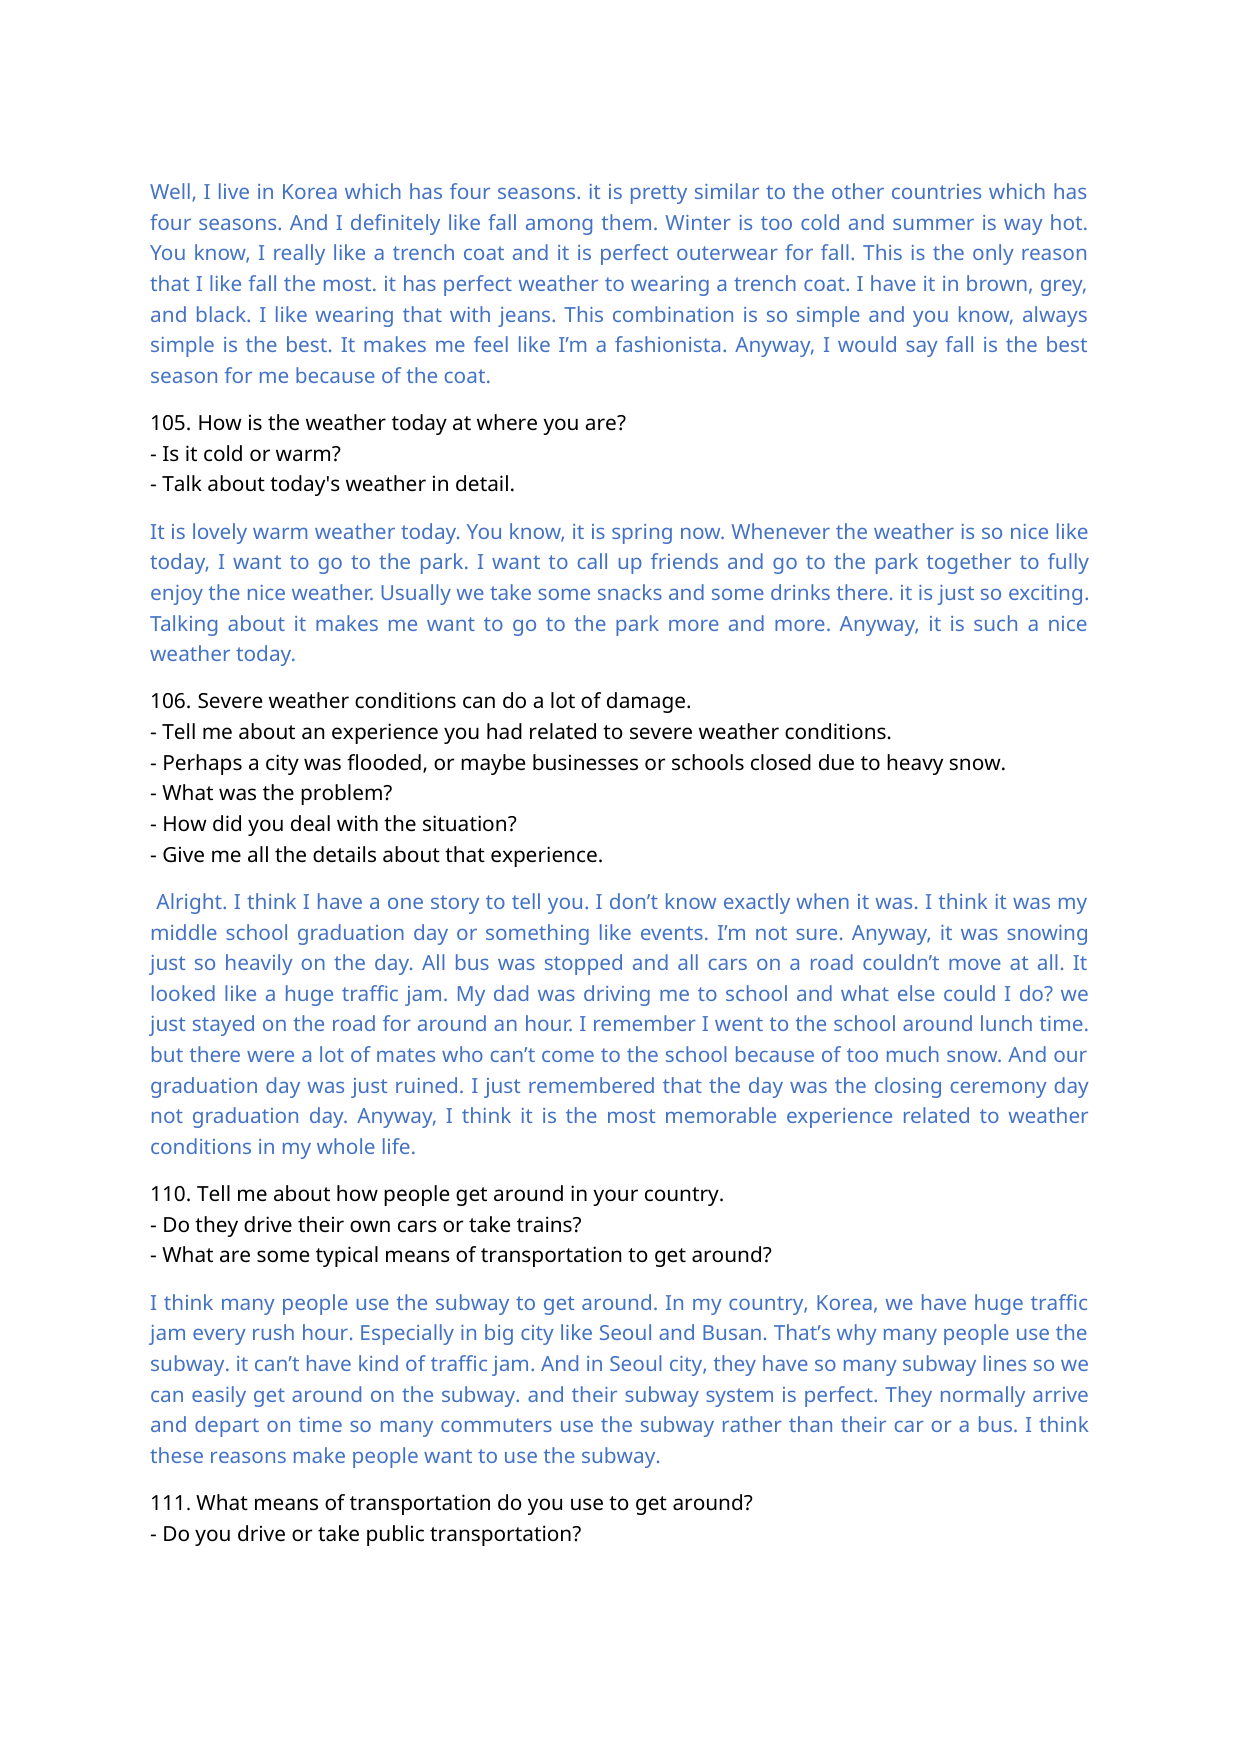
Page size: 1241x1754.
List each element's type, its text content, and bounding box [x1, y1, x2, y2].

text I think many people use the subway to get around. In my country, Korea, we have huge traffic jam every rush hour. Especially in big city like Seoul and Busan. That’s why many people use the subway. it can’t have kind of traffic jam. And in Seoul city, they have so many subway lines so we can easily get around on the subway. and their subway system is perfect. They normally arrive and depart on time so many commuters use the subway rather than their car or a bus. I think these reasons make people want to use the subway. [150, 1288, 1090, 1469]
text 106. Severe weather conditions can do a lot of damage. - Tell me about an experience you had related to severe weather conditions. - Perhaps a city was flooded, or maybe businesses or schools closed due to heavy snow. - What was the problem? - How did you deal with the situation? - Give me all the details about that experience. [150, 687, 1090, 868]
text 105. How is the weather today at where you are? - Is it cold or warm? - Talk about today's weather in detail. [150, 408, 1090, 498]
text 111. What means of transportation do you use to get around? - Do you drive or take public transportation? [150, 1488, 1090, 1547]
text It is lovely warm weather today. You know, it is spring now. Whenever the weather is so nice like today, I want to go to the park. I want to call up friends and go to the park together to fully enjoy the nice weather. Usually we take some snacks and some drinks there. it is just so exciting. Talking about it makes me want to go to the park more and more. Anyway, it is such a nice weather today. [150, 517, 1090, 668]
text 110. Tell me about how people get around in your country. - Do they drive their own cars or take trains? - What are some typical means of transportation to get around? [150, 1179, 1090, 1269]
text Alright. I think I have a one story to tell you. I don’t know exactly when it was. I think it was my middle school graduation day or something like events. I’m not sure. Anyway, it was snowing just so heavily on the day. All bus was stopped and all cars on a road couldn’t move at all. It looked like a huge traffic jam. My dad was driving me to school and what else could I do? we just stayed on the road for around an hour. I remember I went to the school around lunch time. but there were a lot of mates who can’t come to the school because of too much snow. And our graduation day was just ruined. I just remembered that the day was the closing ceremony day not graduation day. Anyway, I think it is the most memorable experience related to weather conditions in my whole life. [150, 887, 1090, 1160]
text Well, I live in Korea which has four seasons. it is pretty similar to the other countries which has four seasons. And I definitely like fall among them. Winter is too cold and summer is way hot. You know, I really like a trench coat and it is perfect outerwear for fall. This is the only reason that I like fall the most. it has perfect weather to wearing a trench coat. I have it in brown, grey, and black. I like wearing that with jeans. This combination is so simple and you know, always simple is the best. It makes me feel like I’m a fashionista. Anyway, I would say fall is the best season for me because of the coat. [150, 177, 1090, 389]
